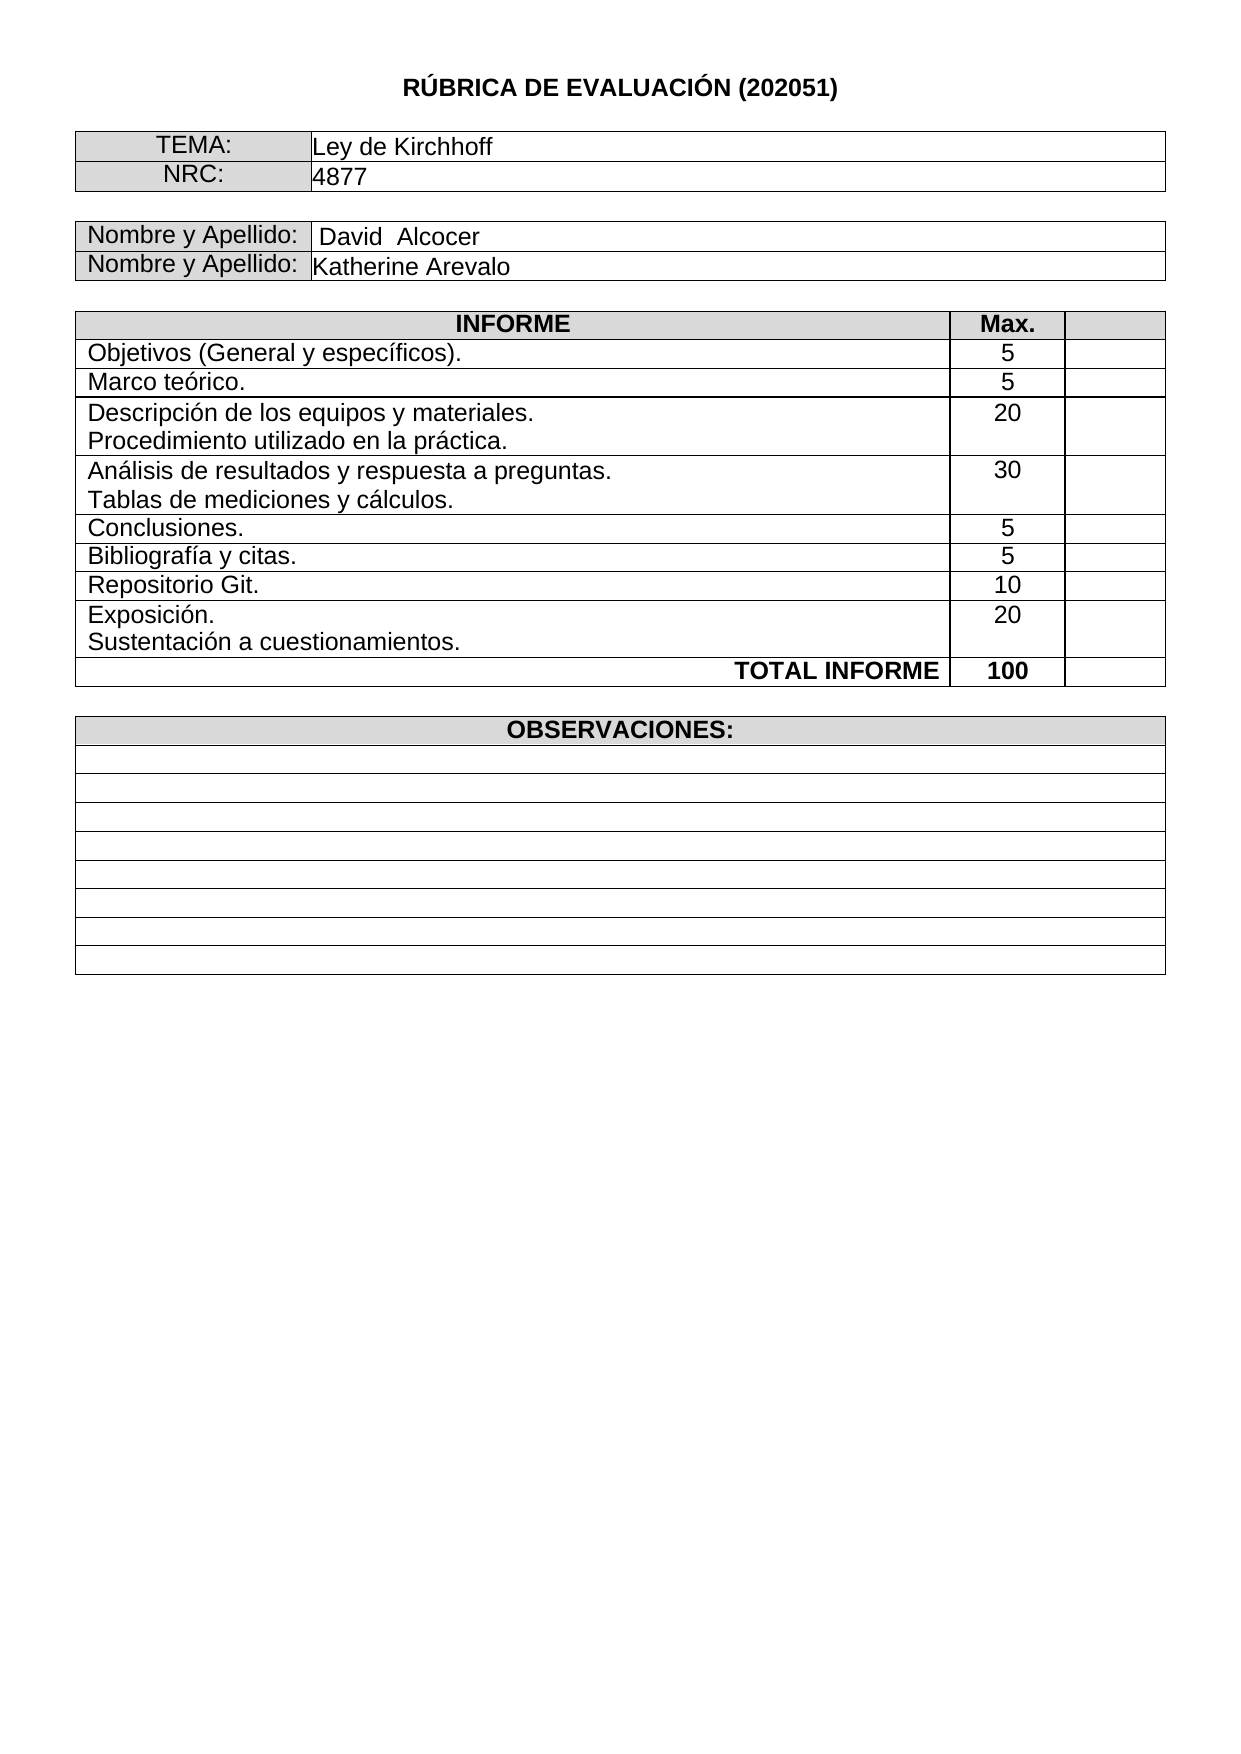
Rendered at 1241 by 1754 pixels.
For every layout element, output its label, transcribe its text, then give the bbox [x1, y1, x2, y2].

table_header Nombre y Apellido: [76, 222, 311, 251]
table_cell [1066, 572, 1165, 600]
table_cell 5 [951, 369, 1064, 396]
table_cell [1066, 658, 1165, 686]
table_cell [76, 832, 1165, 859]
table_cell [76, 861, 1165, 888]
table_cell [1066, 456, 1165, 514]
table_cell Análisis de resultados y respuesta a preguntas. Tablas de mediciones y cálculos. [76, 456, 949, 514]
table_header TEMA: [76, 132, 311, 161]
table_cell [1066, 601, 1165, 657]
table_cell 4877 [312, 162, 1165, 191]
table_cell [76, 946, 1165, 974]
table_cell [76, 746, 1165, 773]
table_cell 100 [951, 658, 1064, 686]
table_header Ley de Kirchhoff [312, 132, 1165, 161]
table_cell 20 [951, 601, 1064, 657]
table_cell 5 [951, 340, 1064, 368]
table_cell 20 [951, 398, 1064, 455]
table_cell Katherine Arevalo [312, 252, 1165, 280]
table_cell [1066, 515, 1165, 542]
table_cell [1066, 544, 1165, 571]
table_cell Objetivos (General y específicos). [76, 340, 949, 368]
text RÚBRICA DE EVALUACIÓN (202051) [400, 73, 840, 102]
table_cell [76, 889, 1165, 917]
table_header [1066, 312, 1165, 339]
table_cell 10 [951, 572, 1064, 600]
table_cell Repositorio Git. [76, 572, 949, 600]
table_header INFORME [76, 312, 949, 339]
table_header Max. [951, 312, 1064, 339]
table_cell Descripción de los equipos y materiales. Procedimiento utilizado en la práctica. [76, 398, 949, 455]
table_cell Bibliografía y citas. [76, 544, 949, 571]
table_cell [76, 774, 1165, 802]
table_cell [76, 918, 1165, 945]
table_cell [76, 803, 1165, 831]
table_cell 5 [951, 515, 1064, 542]
table_cell Exposición. Sustentación a cuestionamientos. [76, 601, 949, 657]
table_cell [1066, 340, 1165, 368]
table_cell Conclusiones. [76, 515, 949, 542]
table_cell NRC: [76, 162, 311, 191]
table_header OBSERVACIONES: [76, 717, 1165, 744]
table_cell [1066, 369, 1165, 396]
table_cell 5 [951, 544, 1064, 571]
table_header David Alcocer [312, 222, 1165, 251]
table_cell Nombre y Apellido: [76, 252, 311, 280]
table_cell [1066, 398, 1165, 455]
table_cell Marco teórico. [76, 369, 949, 396]
table_cell 30 [951, 456, 1064, 514]
table_cell TOTAL INFORME [76, 658, 949, 686]
